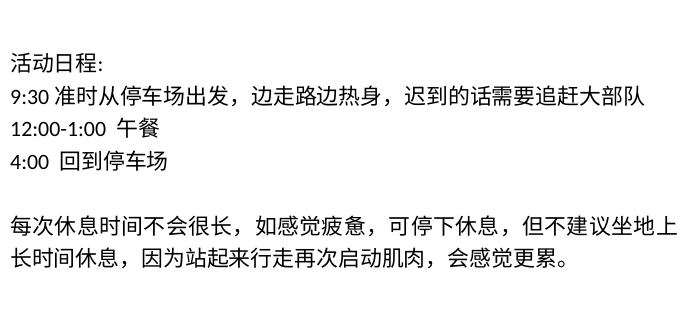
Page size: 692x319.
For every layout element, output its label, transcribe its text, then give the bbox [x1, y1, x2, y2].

text 每次休息时间不会很长，如感觉疲惫，可停下休息，但不建议坐地上长时间休息，因为站起来行走再次启动肌肉，会感觉更累。 [10, 208, 681, 273]
text 12:00-1:00 午餐 [10, 111, 681, 143]
text 4:00 回到停车场 [10, 143, 681, 176]
text 9:30 准时从停车场出发，边走路边热身，迟到的话需要追赶大部队 [10, 78, 681, 111]
text 活动日程: [10, 46, 681, 78]
